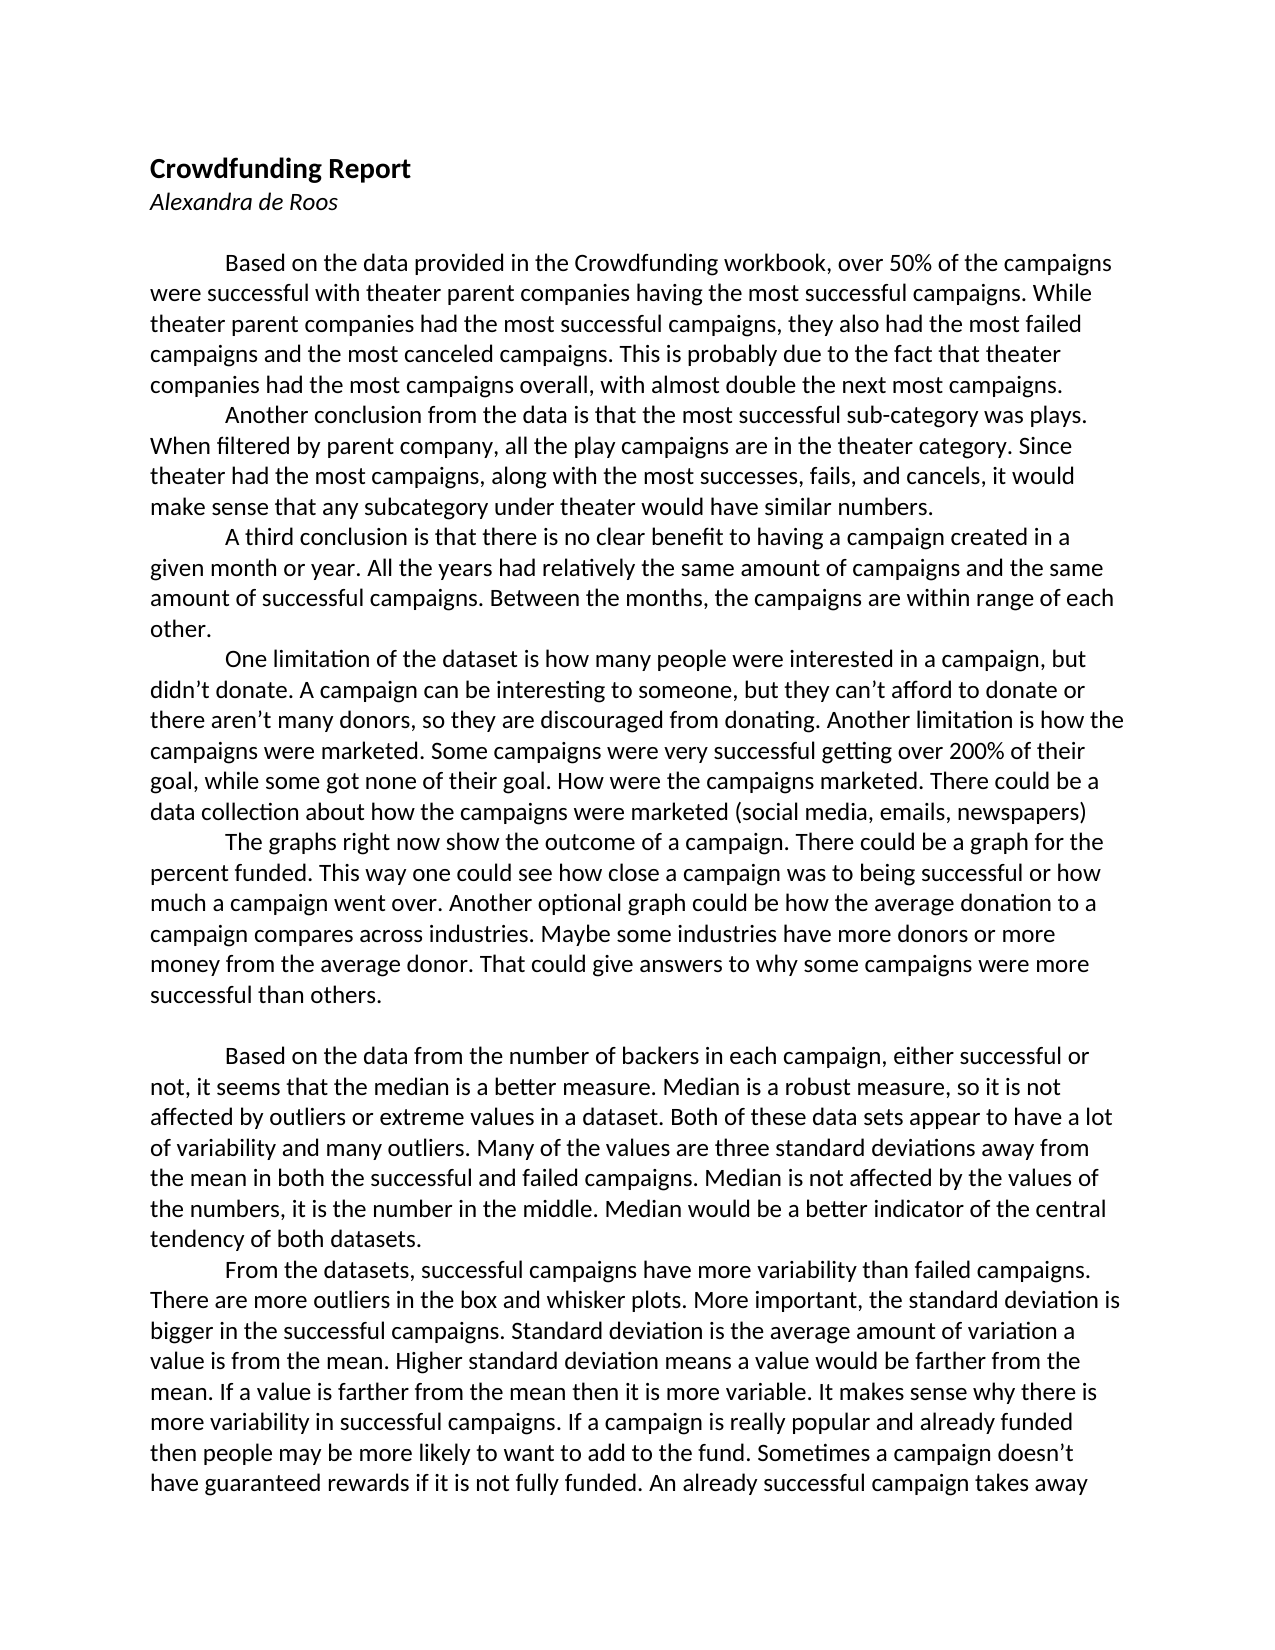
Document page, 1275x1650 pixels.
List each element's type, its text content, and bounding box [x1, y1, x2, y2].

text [150, 1254, 1125, 1498]
text Crowdfunding Report [150, 150, 1125, 186]
text Based on the data provided in the Crowdfunding workbook, over 50% of the campaigns were successful with theater parent companies having the most successful campaigns. While theater parent companies had the most successful campaigns, they also had the most failed campaigns and the most canceled campaigns. This is probably due to the fact that theater companies had the most campaigns overall, with almost double the next most campaigns. [150, 247, 1125, 399]
text A third conclusion is that there is no clear benefit to having a campaign created in a given month or year. All the years had relatively the same amount of campaigns and the same amount of successful campaigns. Between the months, the campaigns are within range of each other. [150, 521, 1125, 643]
text One limitation of the dataset is how many people were interested in a campaign, but didn’t donate. A campaign can be interesting to someone, but they can’t afford to donate or there aren’t many donors, so they are discouraged from donating. Another limitation is how the campaigns were marketed. Some campaigns were very successful getting over 200% of their goal, while some got none of their goal. How were the campaigns marketed. There could be a data collection about how the campaigns were marketed (social media, emails, newspapers) [150, 643, 1125, 827]
text Based on the data from the number of backers in each campaign, either successful or not, it seems that the median is a better measure. Median is a robust measure, so it is not affected by outliers or extreme values in a dataset. Both of these data sets appear to have a lot of variability and many outliers. Many of the values are three standard deviations away from the mean in both the successful and failed campaigns. Median is not affected by the values of the numbers, it is the number in the middle. Median would be a better indicator of the central tendency of both datasets. [150, 1040, 1125, 1254]
text Another conclusion from the data is that the most successful sub-category was plays. When filtered by parent company, all the play campaigns are in the theater category. Since theater had the most campaigns, along with the most successes, fails, and cancels, it would make sense that any subcategory under theater would have similar numbers. [150, 399, 1125, 521]
text The graphs right now show the outcome of a campaign. There could be a graph for the percent funded. This way one could see how close a campaign was to being successful or how much a campaign went over. Another optional graph could be how the average donation to a campaign compares across industries. Maybe some industries have more donors or more money from the average donor. That could give answers to why some campaigns were more successful than others. [150, 827, 1125, 1010]
text Alexandra de Roos [150, 186, 1125, 216]
